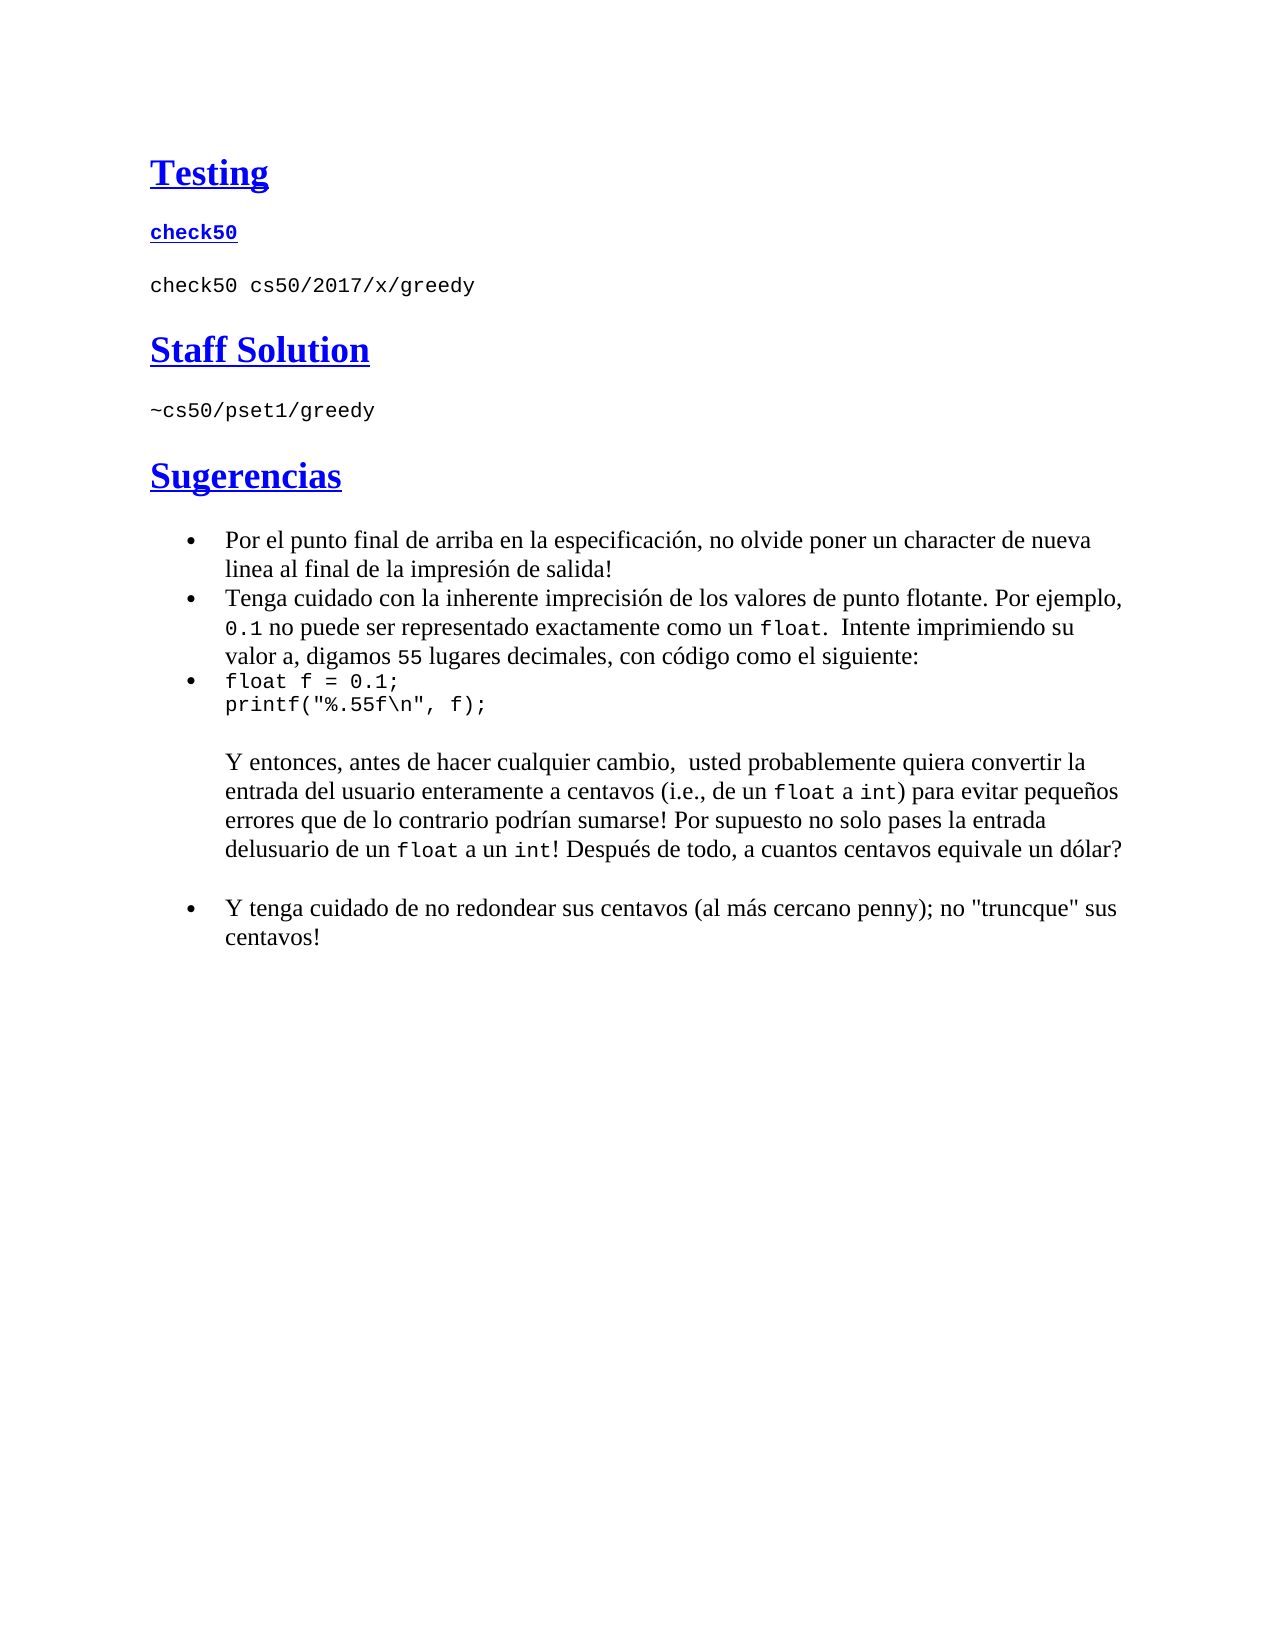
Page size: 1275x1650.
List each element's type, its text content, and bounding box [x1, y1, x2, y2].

list Por el punto final de arriba en la especificación, no olvide poner un character de nueva linea al final de la impresión de salida! [187, 525, 1125, 583]
text printf("%.55f\n", f); [225, 694, 1125, 718]
list Y tenga cuidado de no redondear sus centavos (al más cercano penny); no "truncque" sus centavos! [187, 893, 1125, 951]
text check50 [150, 222, 1125, 246]
text check50 cs50/2017/x/greedy [150, 275, 1125, 299]
list Tenga cuidado con la inherente imprecisión de los valores de punto flotante. Por ejemplo, 0.1 no puede ser representado exactamente como un float. Intente imprimiendo su valor a, digamos 55 lugares decimales, con código como el siguiente: [187, 583, 1125, 671]
text Y entonces, antes de hacer cualquier cambio, usted probablemente quiera convertir la entrada del usuario enteramente a centavos (i.e., de un float a int) para evitar pequeños errores que de lo contrario podrían sumarse! Por supuesto no solo pases la entrada delusuario de un float a un int! Después de todo, a cuantos centavos equivale un dólar? [225, 747, 1125, 864]
text Sugerencias [150, 453, 1125, 496]
text Staff Solution [150, 328, 1125, 371]
text Testing [150, 150, 1125, 193]
list float f = 0.1; [187, 671, 1125, 694]
text ~cs50/pset1/greedy [150, 400, 1125, 424]
